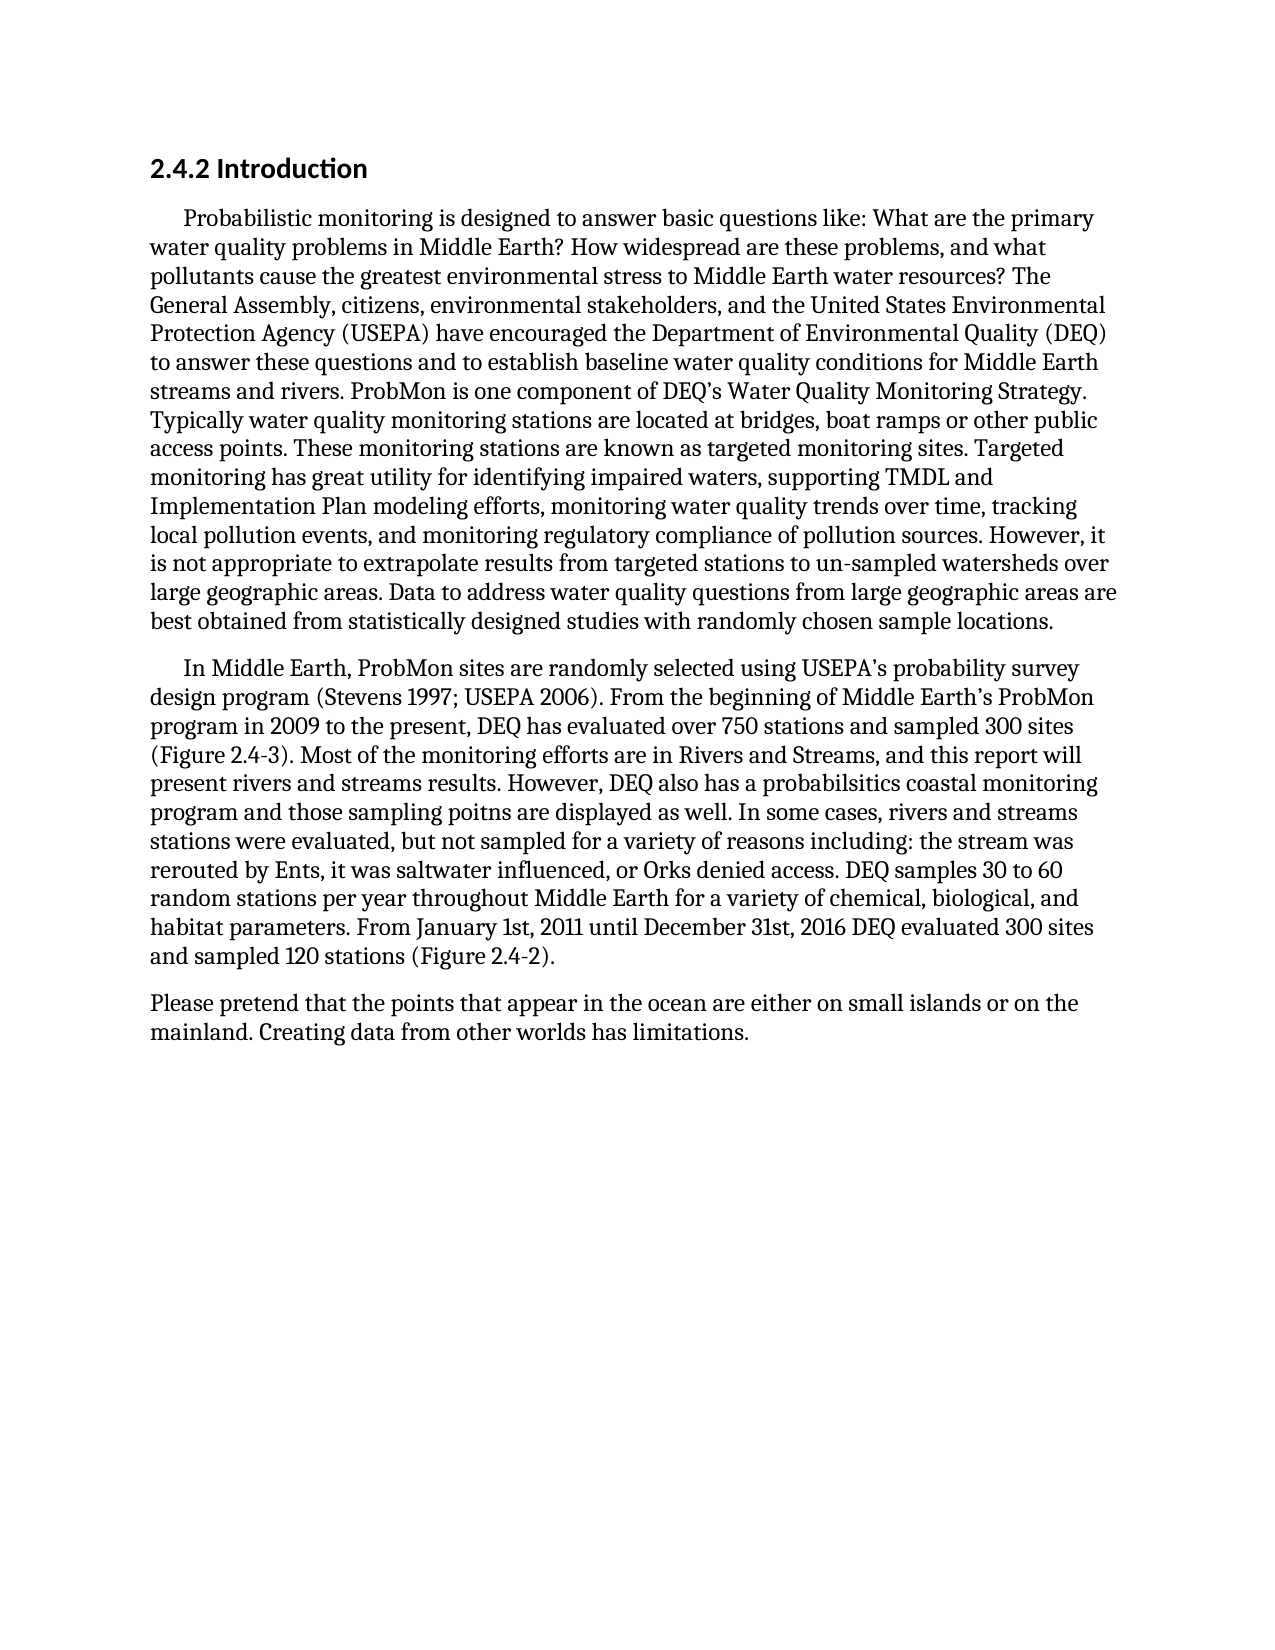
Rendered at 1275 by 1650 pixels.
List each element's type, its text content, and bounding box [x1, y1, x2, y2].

text Probabilistic monitoring is designed to answer basic questions like: What are the primary water quality problems in Middle Earth? How widespread are these problems, and what pollutants cause the greatest environmental stress to Middle Earth water resources? The General Assembly, citizens, environmental stakeholders, and the United States Environmental Protection Agency (USEPA) have encouraged the Department of Environmental Quality (DEQ) to answer these questions and to establish baseline water quality conditions for Middle Earth streams and rivers. ProbMon is one component of DEQ’s Water Quality Monitoring Strategy. Typically water quality monitoring stations are located at bridges, boat ramps or other public access points. These monitoring stations are known as targeted monitoring sites. Targeted monitoring has great utility for identifying impaired waters, supporting TMDL and Implementation Plan modeling efforts, monitoring water quality trends over time, tracking local pollution events, and monitoring regulatory compliance of pollution sources. However, it is not appropriate to extrapolate results from targeted stations to un-sampled watersheds over large geographic areas. Data to address water quality questions from large geographic areas are best obtained from statistically designed studies with randomly chosen sample locations. [150, 204, 1125, 636]
subtitle 2.4.2 Introduction [150, 150, 1125, 186]
text In Middle Earth, ProbMon sites are randomly selected using USEPA’s probability survey design program (Stevens 1997; USEPA 2006). From the beginning of Middle Earth’s ProbMon program in 2009 to the present, DEQ has evaluated over 750 stations and sampled 300 sites (Figure 2.4-3). Most of the monitoring efforts are in Rivers and Streams, and this report will present rivers and streams results. However, DEQ also has a probabilsitics coastal monitoring program and those sampling poitns are displayed as well. In some cases, rivers and streams stations were evaluated, but not sampled for a variety of reasons including: the stream was rerouted by Ents, it was saltwater influenced, or Orks denied access. DEQ samples 30 to 60 random stations per year throughout Middle Earth for a variety of chemical, biological, and habitat parameters. From January 1st, 2011 until December 31st, 2016 DEQ evaluated 300 sites and sampled 120 stations (Figure 2.4-2). [150, 654, 1125, 971]
text Please pretend that the points that appear in the ocean are either on small islands or on the mainland. Creating data from other worlds has limitations. [150, 989, 1125, 1047]
